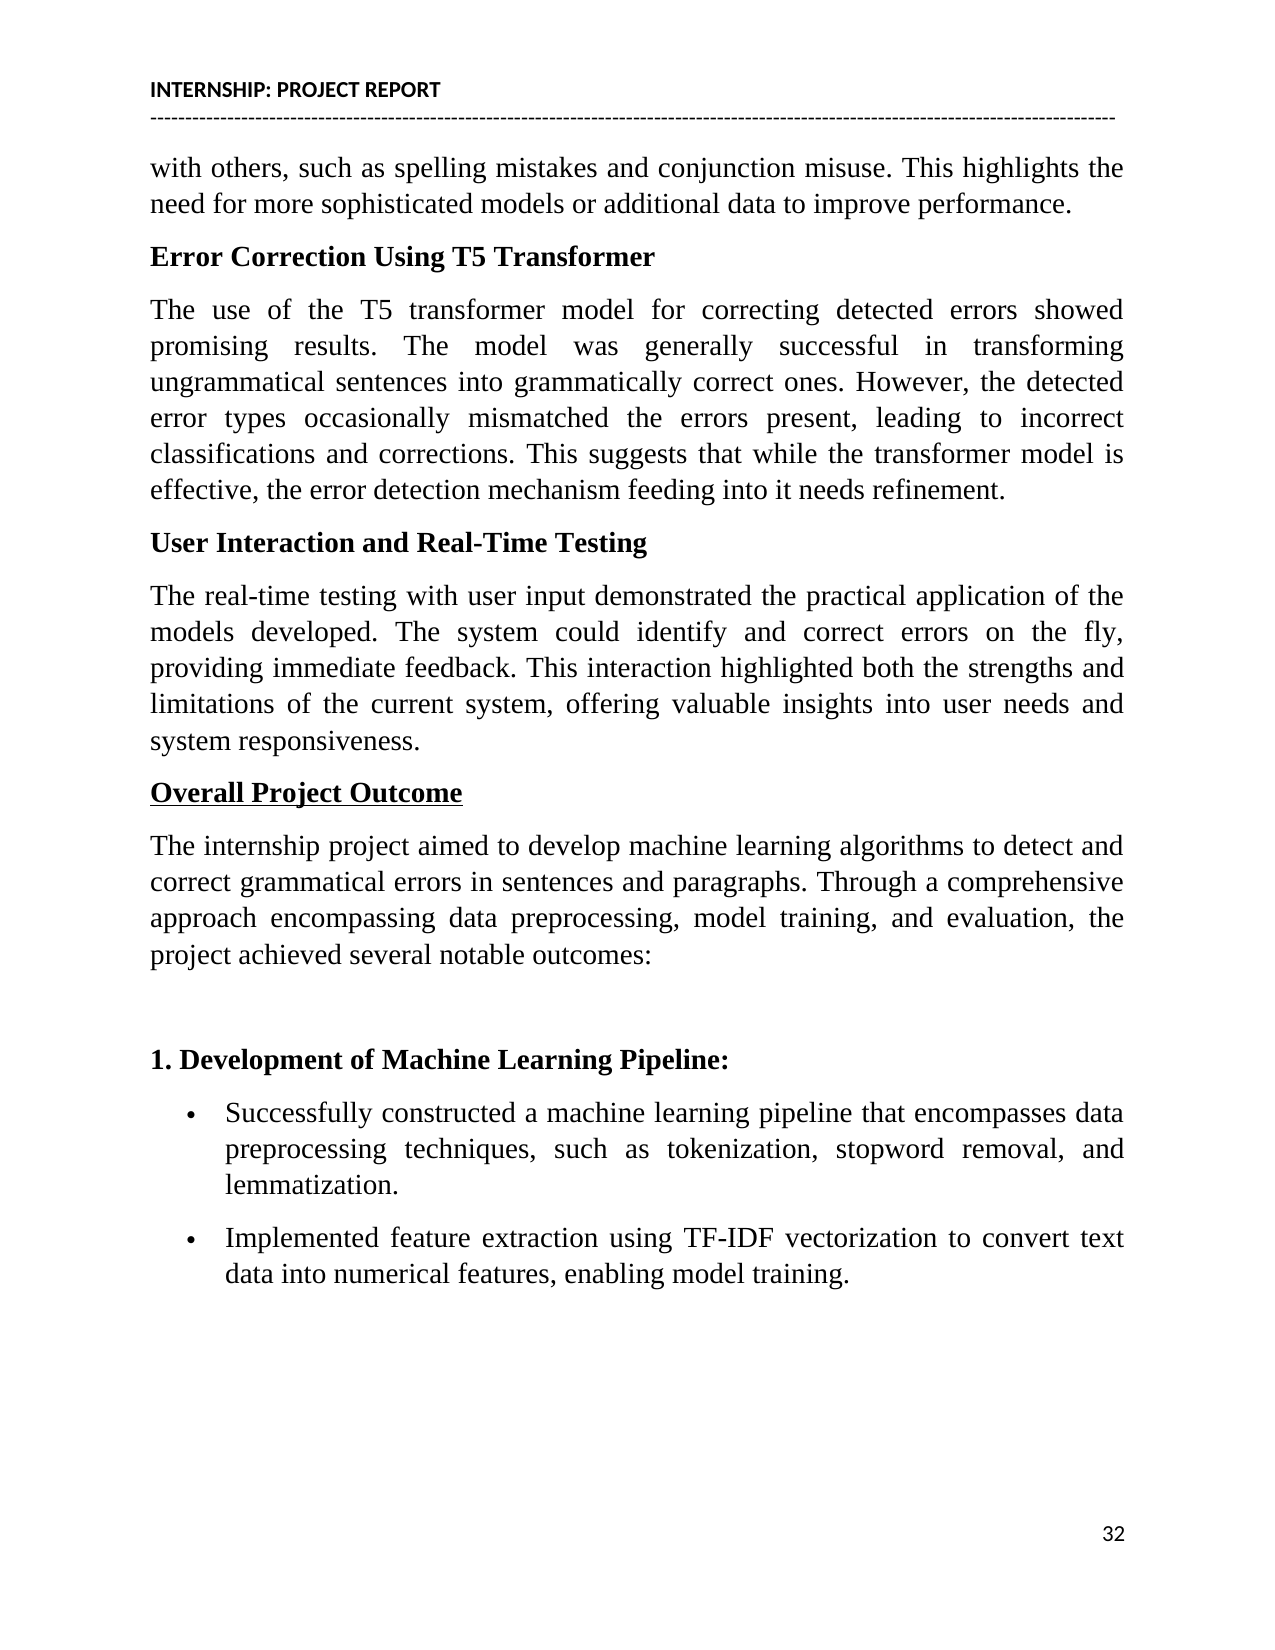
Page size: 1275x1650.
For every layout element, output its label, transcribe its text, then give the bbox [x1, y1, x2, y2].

text User Interaction and Real-Time Testing [150, 525, 1125, 559]
text The internship project aimed to develop machine learning algorithms to detect and correct grammatical errors in sentences and paragraphs. Through a comprehensive approach encompassing data preprocessing, model training, and evaluation, the project achieved several notable outcomes: [150, 828, 1125, 970]
text Error Correction Using T5 Transformer [150, 239, 1125, 272]
text 1. Development of Machine Learning Pipeline: [150, 1042, 1125, 1076]
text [150, 150, 1125, 220]
text Overall Project Outcome [150, 776, 1125, 809]
text The use of the T5 transformer model for correcting detected errors showed promising results. The model was generally successful in transforming ungrammatical sentences into grammatically correct ones. However, the detected error types occasionally mismatched the errors present, leading to incorrect classifications and corrections. This suggests that while the transformer model is effective, the error detection mechanism feeding into it needs refinement. [150, 292, 1125, 506]
list Successfully constructed a machine learning pipeline that encompasses data preprocessing techniques, such as tokenization, stopword removal, and lemmatization. [187, 1095, 1125, 1201]
list Implemented feature extraction using TF-IDF vectorization to convert text data into numerical features, enabling model training. [187, 1220, 1125, 1290]
text The real-time testing with user input demonstrated the practical application of the models developed. The system could identify and correct errors on the fly, providing immediate feedback. This interaction highlighted both the strengths and limitations of the current system, offering valuable insights into user needs and system responsiveness. [150, 578, 1125, 756]
